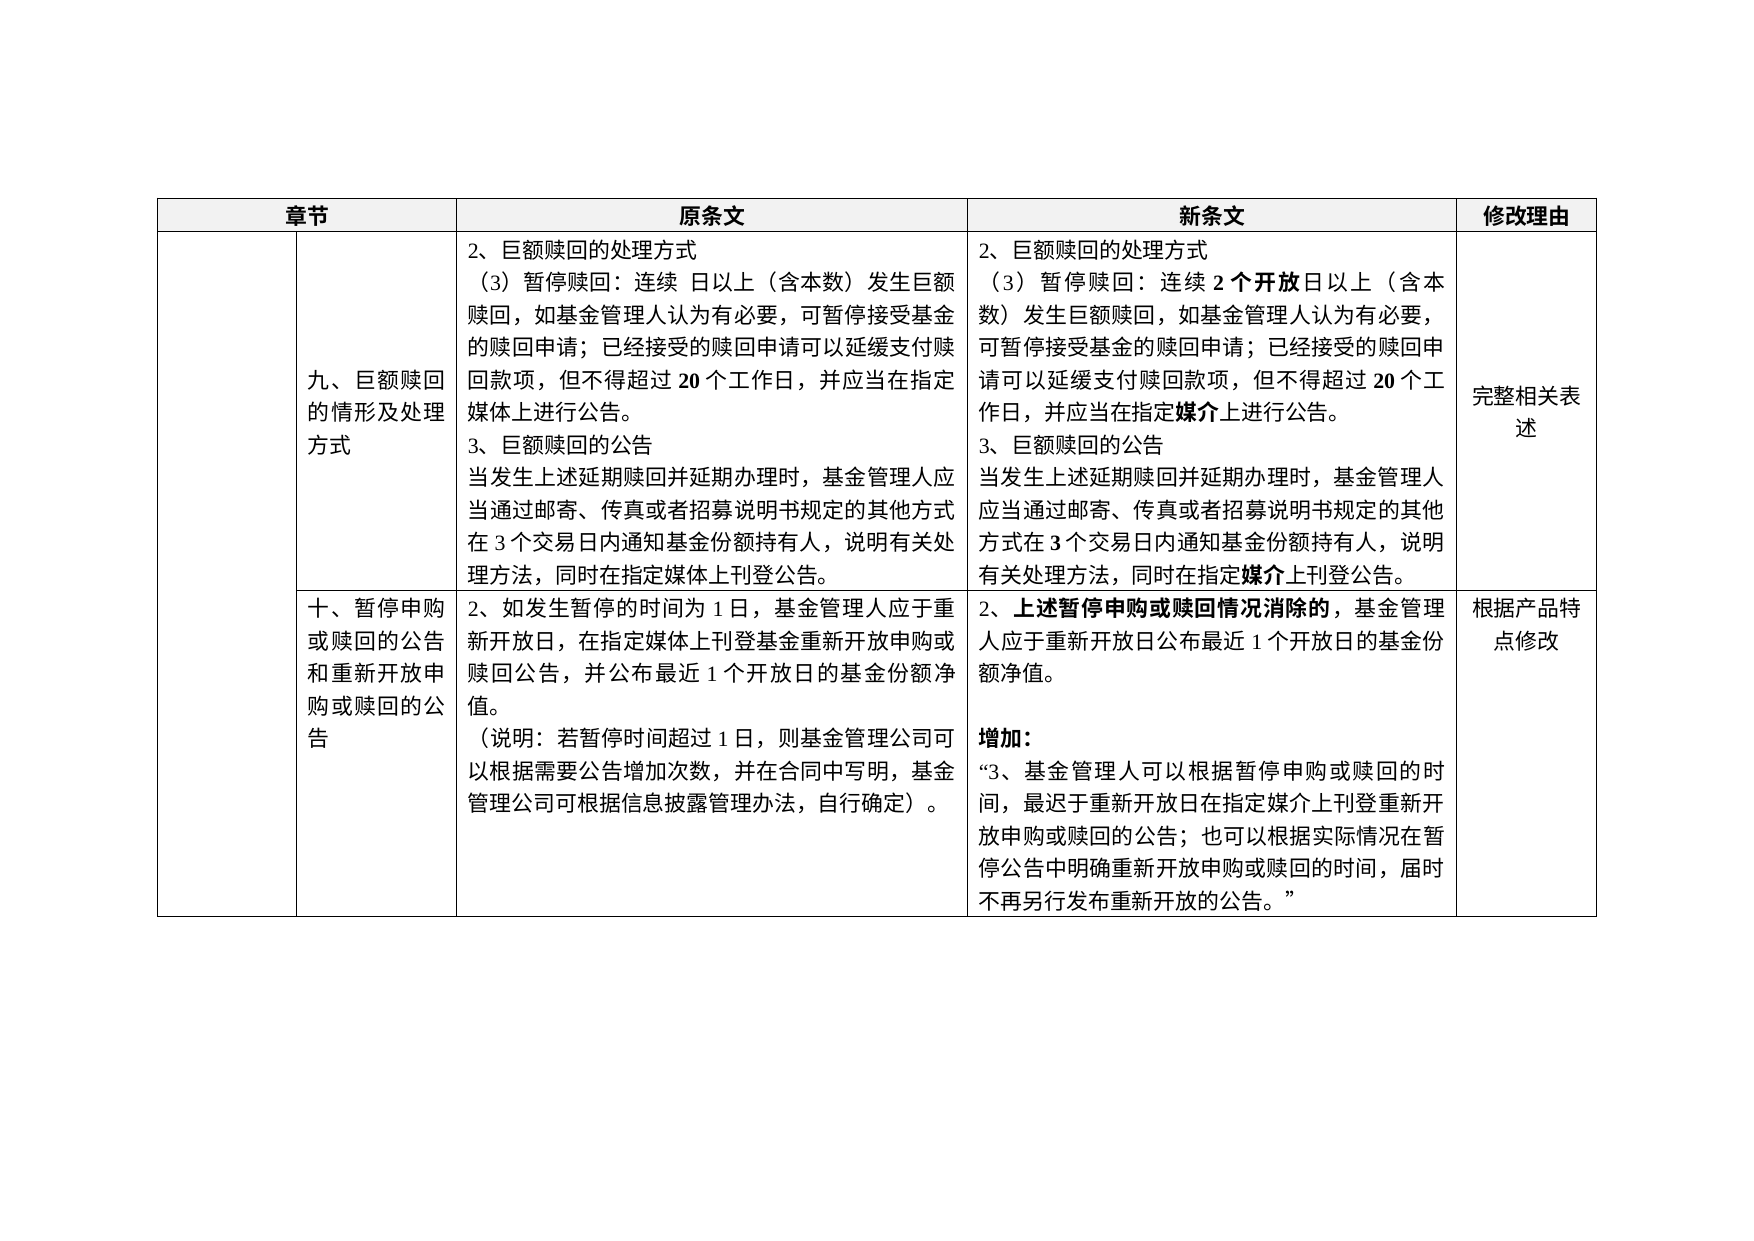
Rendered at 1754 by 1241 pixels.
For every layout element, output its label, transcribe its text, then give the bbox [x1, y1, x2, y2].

table_cell 2、上述暂停申购或赎回情况消除的，基金管理人应于重新开放日公布最近1个开放日的基金份额净值。 增加： “3、基金管理人可以根据暂停申购或赎回的时间，最迟于重新开放日在指定媒介上刊登重新开放申购或赎回的公告；也可以根据实际情况在暂停公告中明确重新开放申购或赎回的时间，届时不再另行发布重新开放的公告。” [968, 591, 1456, 916]
table_cell 十、暂停申购或赎回的公告和重新开放申购或赎回的公告 [297, 591, 456, 916]
table_header 修改理由 [1457, 199, 1596, 231]
table_cell 根据产品特点修改 [1457, 591, 1596, 916]
table_header 新条文 [968, 199, 1456, 231]
table_cell 2、如发生暂停的时间为1日，基金管理人应于重新开放日，在指定媒体上刊登基金重新开放申购或赎回公告，并公布最近1个开放日的基金份额净值。 （说明：若暂停时间超过1日，则基金管理公司可以根据需要公告增加次数，并在合同中写明，基金管理公司可根据信息披露管理办法，自行确定）。 [457, 591, 967, 916]
table_cell 2、巨额赎回的处理方式 （3）暂停赎回：连续 日以上（含本数）发生巨额赎回，如基金管理人认为有必要，可暂停接受基金的赎回申请；已经接受的赎回申请可以延缓支付赎回款项，但不得超过20个工作日，并应当在指定媒体上进行公告。 3、巨额赎回的公告 当发生上述延期赎回并延期办理时，基金管理人应当通过邮寄、传真或者招募说明书规定的其他方式在3个交易日内通知基金份额持有人，说明有关处理方法，同时在指定媒体上刊登公告。 [457, 232, 967, 590]
table_cell 2、巨额赎回的处理方式 （3）暂停赎回：连续2个开放日以上（含本数）发生巨额赎回，如基金管理人认为有必要，可暂停接受基金的赎回申请；已经接受的赎回申请可以延缓支付赎回款项，但不得超过20个工作日，并应当在指定媒介上进行公告。 3、巨额赎回的公告 当发生上述延期赎回并延期办理时，基金管理人应当通过邮寄、传真或者招募说明书规定的其他方式在3个交易日内通知基金份额持有人，说明有关处理方法，同时在指定媒介上刊登公告。 [968, 232, 1456, 590]
table_cell 完整相关表述 [1457, 232, 1596, 590]
table_header 章节 [158, 199, 456, 231]
table_cell 九、巨额赎回的情形及处理方式 [297, 232, 456, 590]
table_header 原条文 [457, 199, 967, 231]
